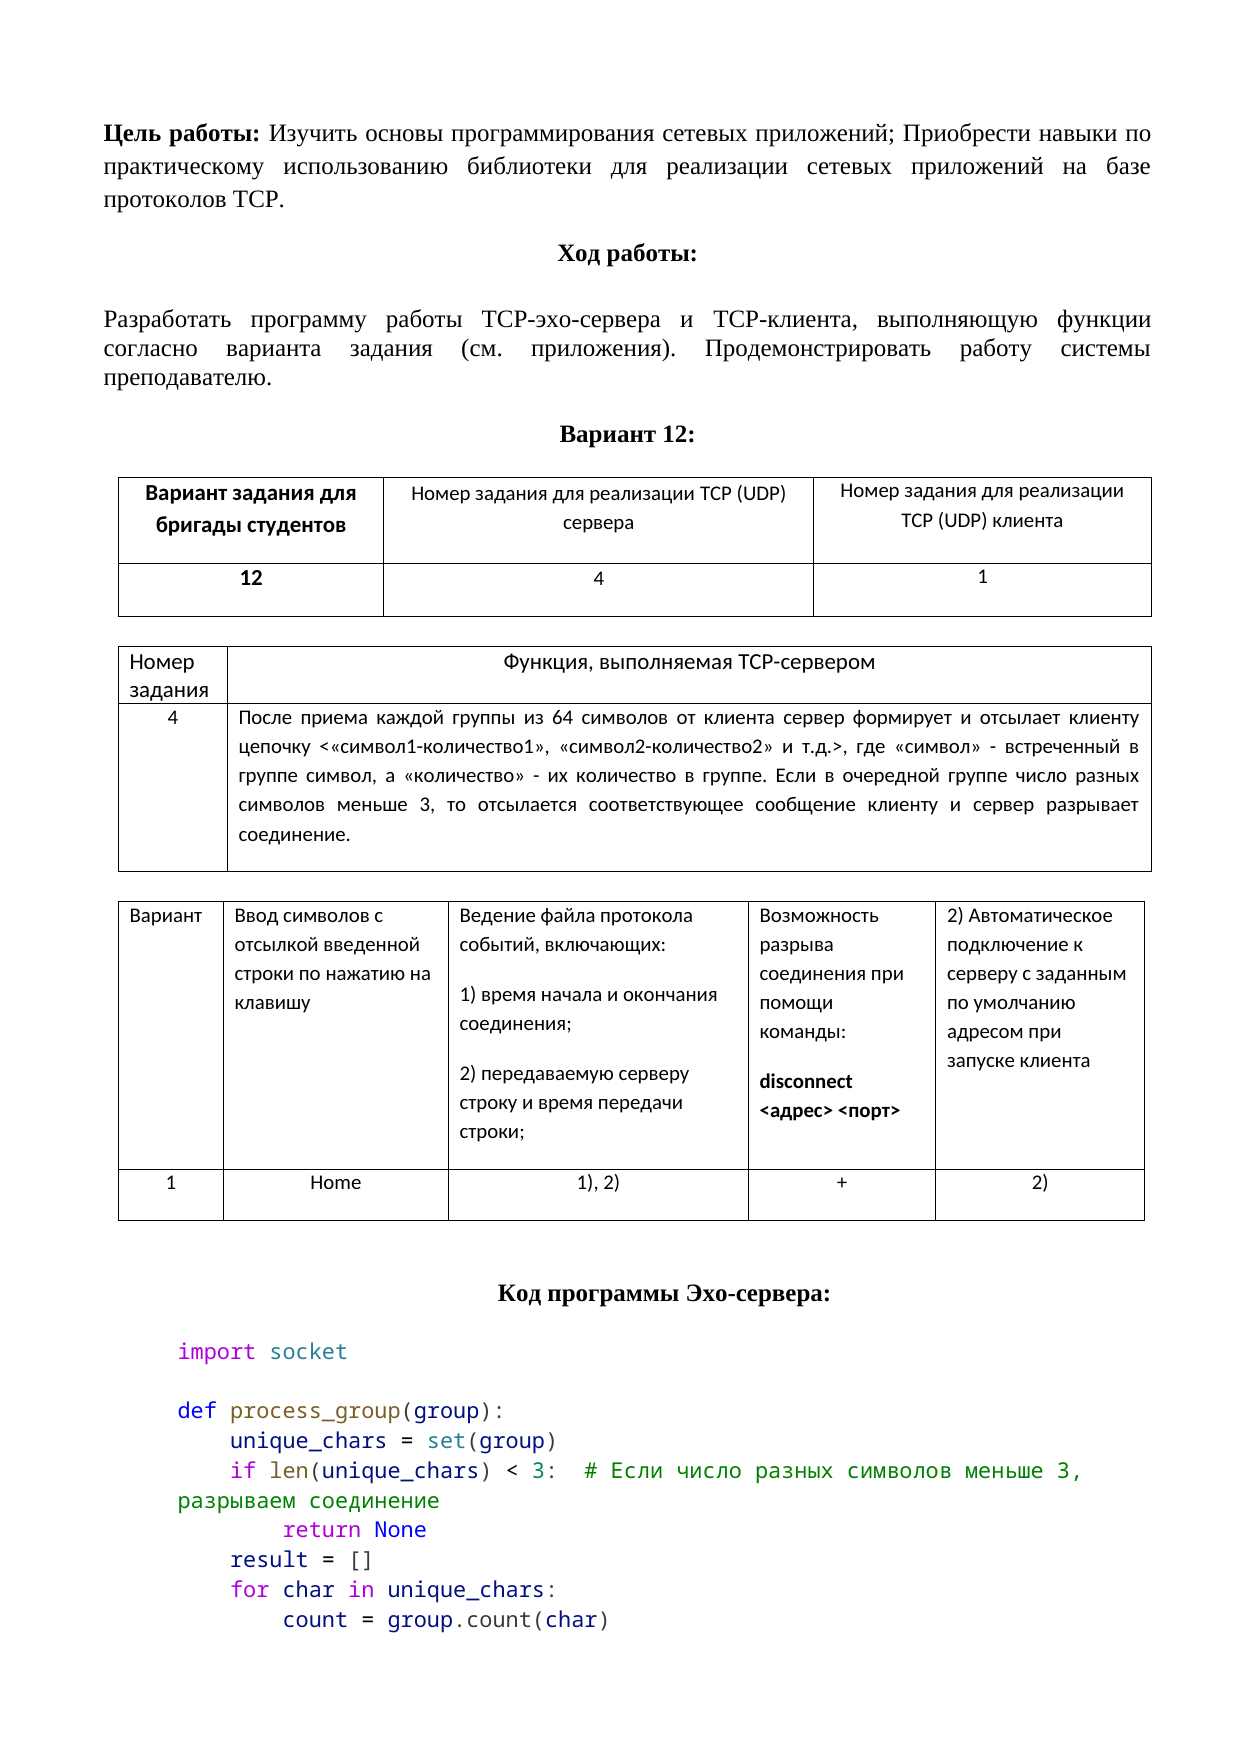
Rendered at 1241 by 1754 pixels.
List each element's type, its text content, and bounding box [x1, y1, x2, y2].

text Разработать программу работы TCP-эхо-сервера и TCP-клиента, выполняющую функции согласно варианта задания (см. приложения). Продемонстрировать работу системы преподавателю. [103, 304, 1152, 390]
text return None [177, 1514, 1152, 1544]
table_cell 4 [384, 564, 813, 616]
text for char in unique_chars: [177, 1574, 1152, 1604]
table_header Вариант задания для бригады студентов [119, 478, 383, 562]
table_cell После приема каждой группы из 64 символов от клиента сервер формирует и отсылает клиенту цепочку <«символ1-количество1», «символ2-количество2» и т.д.>, где «символ» - встреченный в группе символ, а «количество» - их количество в группе. Если в очередной группе число разных символов меньше 3, то отсылается соответствующее сообщение клиенту и сервер разрывает соединение. [228, 704, 1151, 871]
text Вариант 12: [103, 419, 1152, 448]
table_header Номер задания для реализации TCP (UDP) клиента [814, 478, 1151, 562]
table_header Номер задания [119, 647, 227, 703]
table_cell 2) [936, 1170, 1144, 1220]
table_header Ввод символов с отсылкой введенной строки по нажатию на клавишу [224, 902, 448, 1168]
table_header Функция, выполняемая TCP-сервером [228, 647, 1151, 703]
text if len(unique_chars) < 3: # Если число разных символов меньше 3, разрываем соединение [177, 1455, 1152, 1514]
table_cell 1 [119, 1170, 223, 1220]
text unique_chars = set(group) [177, 1425, 1152, 1455]
table_header Вариант [119, 902, 223, 1168]
text Ход работы: [103, 238, 1152, 267]
table_header Ведение файла протокола событий, включающих: 1) время начала и окончания соединения; 2) передаваемую серверу строку и время передачи строки; [449, 902, 748, 1168]
table_header Возможность разрыва соединения при помощи команды: disconnect <адрес> <порт> [749, 902, 935, 1168]
table_cell 12 [119, 564, 383, 616]
text def process_group(group): [177, 1395, 1152, 1425]
table_cell 1 [814, 564, 1151, 616]
text count = group.count(char) [177, 1604, 1152, 1634]
table_cell + [749, 1170, 935, 1220]
table_cell Home [224, 1170, 448, 1220]
text Цель работы: Изучить основы программирования сетевых приложений; Приобрести навыки по практическому использованию библиотеки для реализации сетевых приложений на базе протоколов TCP. [103, 118, 1152, 213]
table_cell 4 [119, 704, 227, 871]
text import socket [177, 1336, 1152, 1366]
table_header Номер задания для реализации TCP (UDP) сервера [384, 478, 813, 562]
table_header 2) Автоматическое подключение к серверу с заданным по умолчанию адресом при запуске клиента [936, 902, 1144, 1168]
text result = [] [177, 1544, 1152, 1574]
text Код программы Эхо-сервера: [177, 1278, 1152, 1307]
table_cell 1), 2) [449, 1170, 748, 1220]
